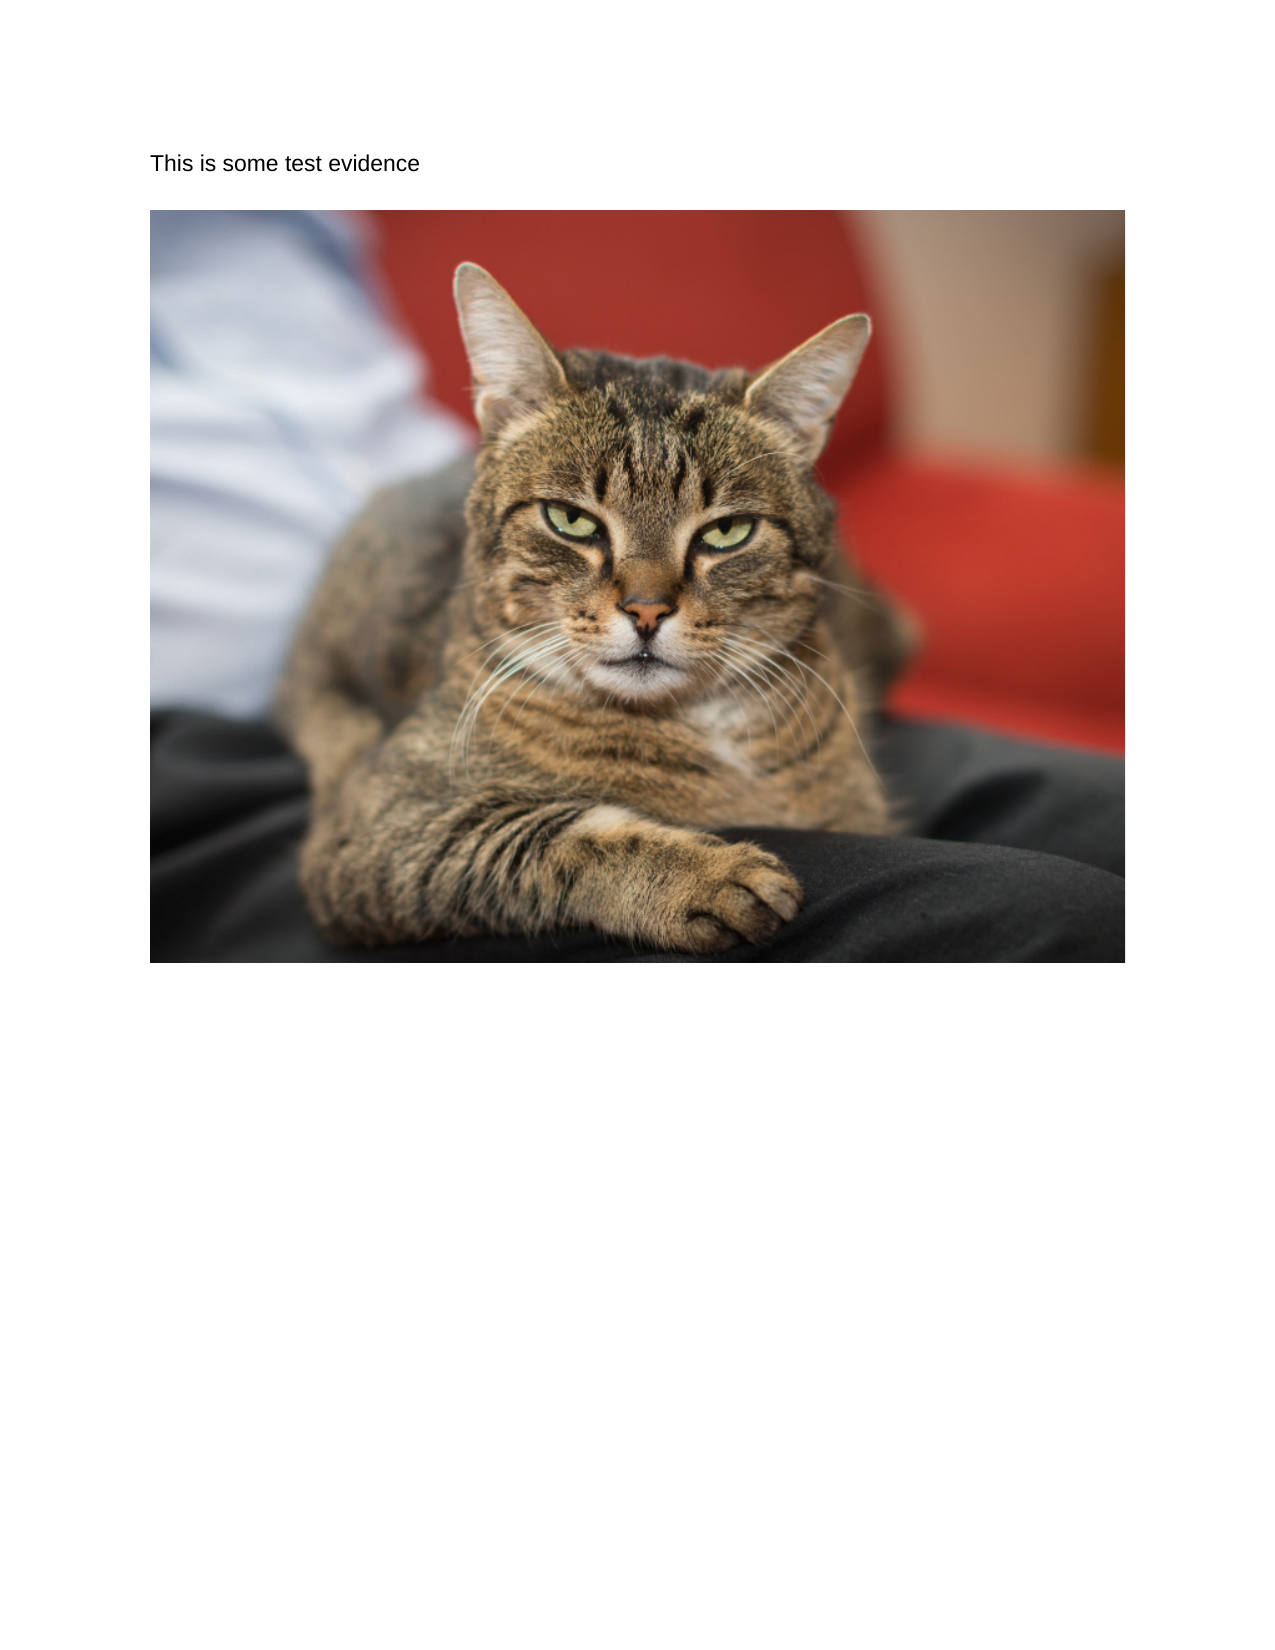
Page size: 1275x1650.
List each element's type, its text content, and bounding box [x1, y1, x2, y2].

text This is some test evidence [150, 150, 1125, 176]
picture [150, 210, 1125, 963]
